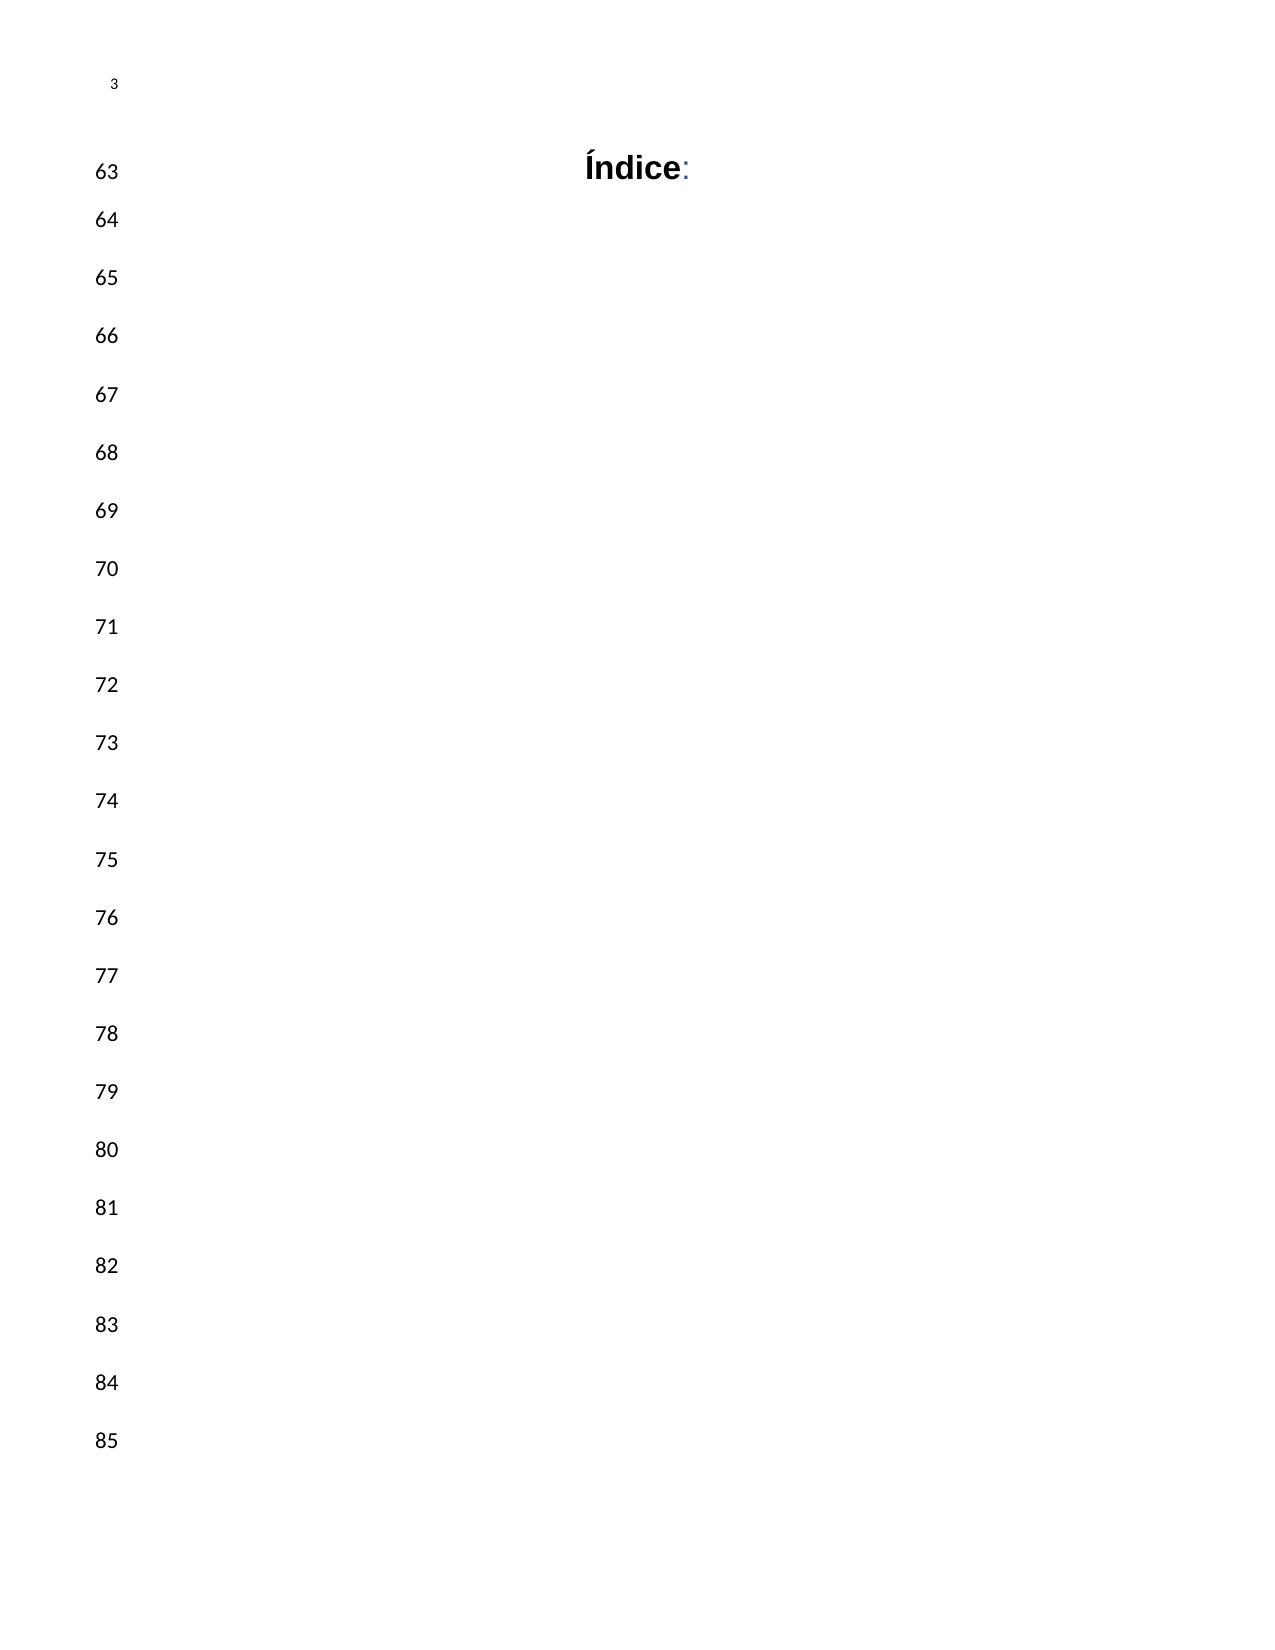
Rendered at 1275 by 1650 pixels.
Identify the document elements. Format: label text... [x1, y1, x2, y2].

subtitle Índice: [148, 148, 1127, 186]
